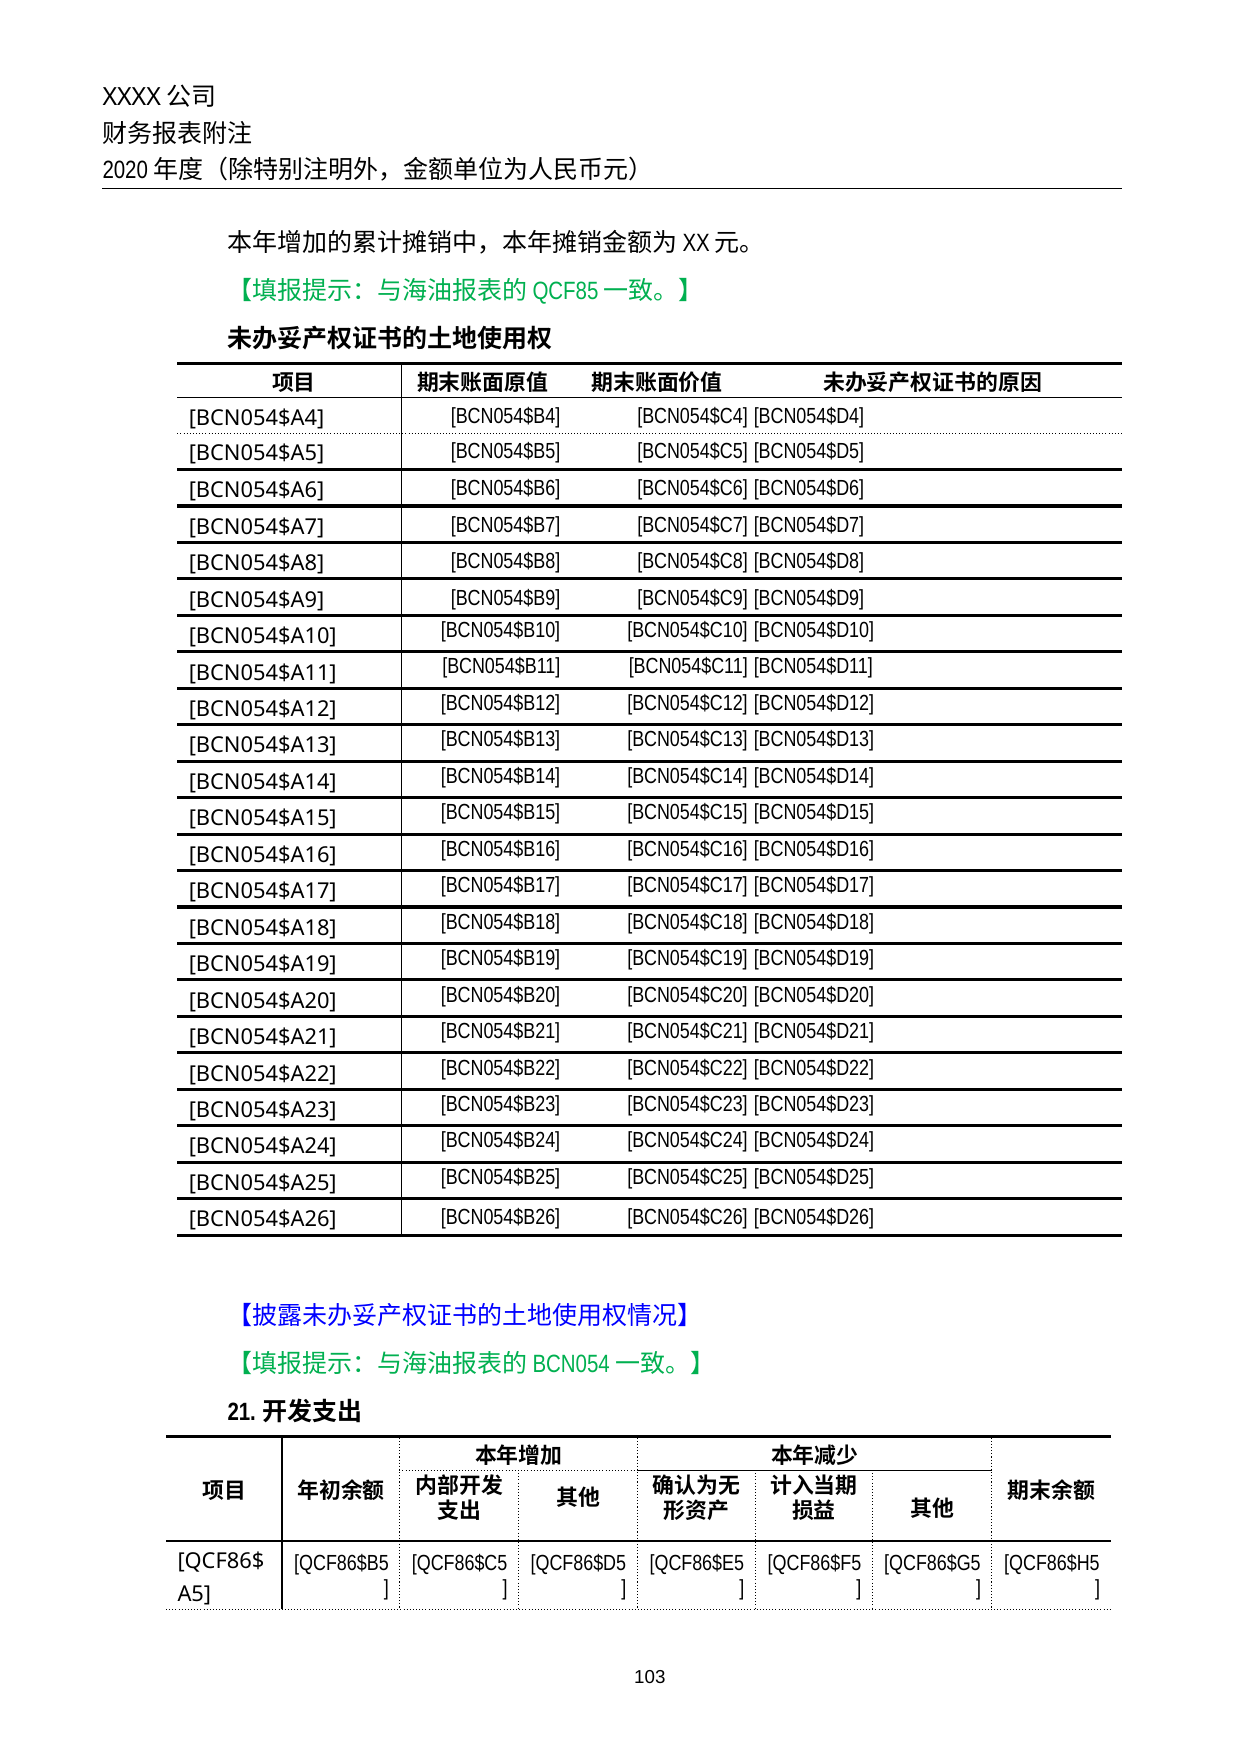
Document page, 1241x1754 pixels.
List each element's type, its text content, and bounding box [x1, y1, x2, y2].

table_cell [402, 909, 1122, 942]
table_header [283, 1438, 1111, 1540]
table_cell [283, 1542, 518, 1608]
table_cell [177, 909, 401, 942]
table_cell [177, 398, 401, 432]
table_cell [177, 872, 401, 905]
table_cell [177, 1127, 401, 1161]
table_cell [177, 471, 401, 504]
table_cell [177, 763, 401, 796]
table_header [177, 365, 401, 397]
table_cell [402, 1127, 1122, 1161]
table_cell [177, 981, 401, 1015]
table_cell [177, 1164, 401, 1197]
text 【填报提示：与海油报表的QCF85一致。】 [177, 266, 1122, 307]
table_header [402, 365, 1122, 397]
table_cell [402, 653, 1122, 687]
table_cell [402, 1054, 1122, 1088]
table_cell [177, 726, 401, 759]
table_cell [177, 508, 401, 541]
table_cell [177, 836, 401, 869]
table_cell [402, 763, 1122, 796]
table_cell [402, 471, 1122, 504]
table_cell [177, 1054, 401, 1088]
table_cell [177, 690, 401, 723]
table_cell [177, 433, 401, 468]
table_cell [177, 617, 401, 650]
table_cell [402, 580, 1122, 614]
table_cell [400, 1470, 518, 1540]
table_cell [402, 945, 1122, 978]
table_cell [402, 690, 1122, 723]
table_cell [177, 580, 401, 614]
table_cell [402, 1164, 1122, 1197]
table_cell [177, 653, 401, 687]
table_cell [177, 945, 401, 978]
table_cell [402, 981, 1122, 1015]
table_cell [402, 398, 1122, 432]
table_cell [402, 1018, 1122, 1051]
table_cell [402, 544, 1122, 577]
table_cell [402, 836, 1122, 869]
text 未办妥产权证书的土地使用权 [177, 314, 1122, 355]
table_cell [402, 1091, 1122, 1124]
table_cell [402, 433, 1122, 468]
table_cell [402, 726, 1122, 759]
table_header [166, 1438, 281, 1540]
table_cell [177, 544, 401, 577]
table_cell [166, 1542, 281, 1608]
text 本年增加的累计摊销中，本年摊销金额为XX元。 [177, 218, 1122, 259]
text 【披露未办妥产权证书的土地使用权情况】 [177, 1291, 1122, 1332]
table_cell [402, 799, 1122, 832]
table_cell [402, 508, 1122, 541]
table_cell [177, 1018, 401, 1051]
text 【填报提示：与海油报表的BCN054一致。】 [177, 1339, 1122, 1380]
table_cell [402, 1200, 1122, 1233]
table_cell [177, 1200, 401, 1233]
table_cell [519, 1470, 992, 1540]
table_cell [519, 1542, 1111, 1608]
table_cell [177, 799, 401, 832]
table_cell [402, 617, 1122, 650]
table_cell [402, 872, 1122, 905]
list 开发支出 [177, 1387, 1122, 1428]
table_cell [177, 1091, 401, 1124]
